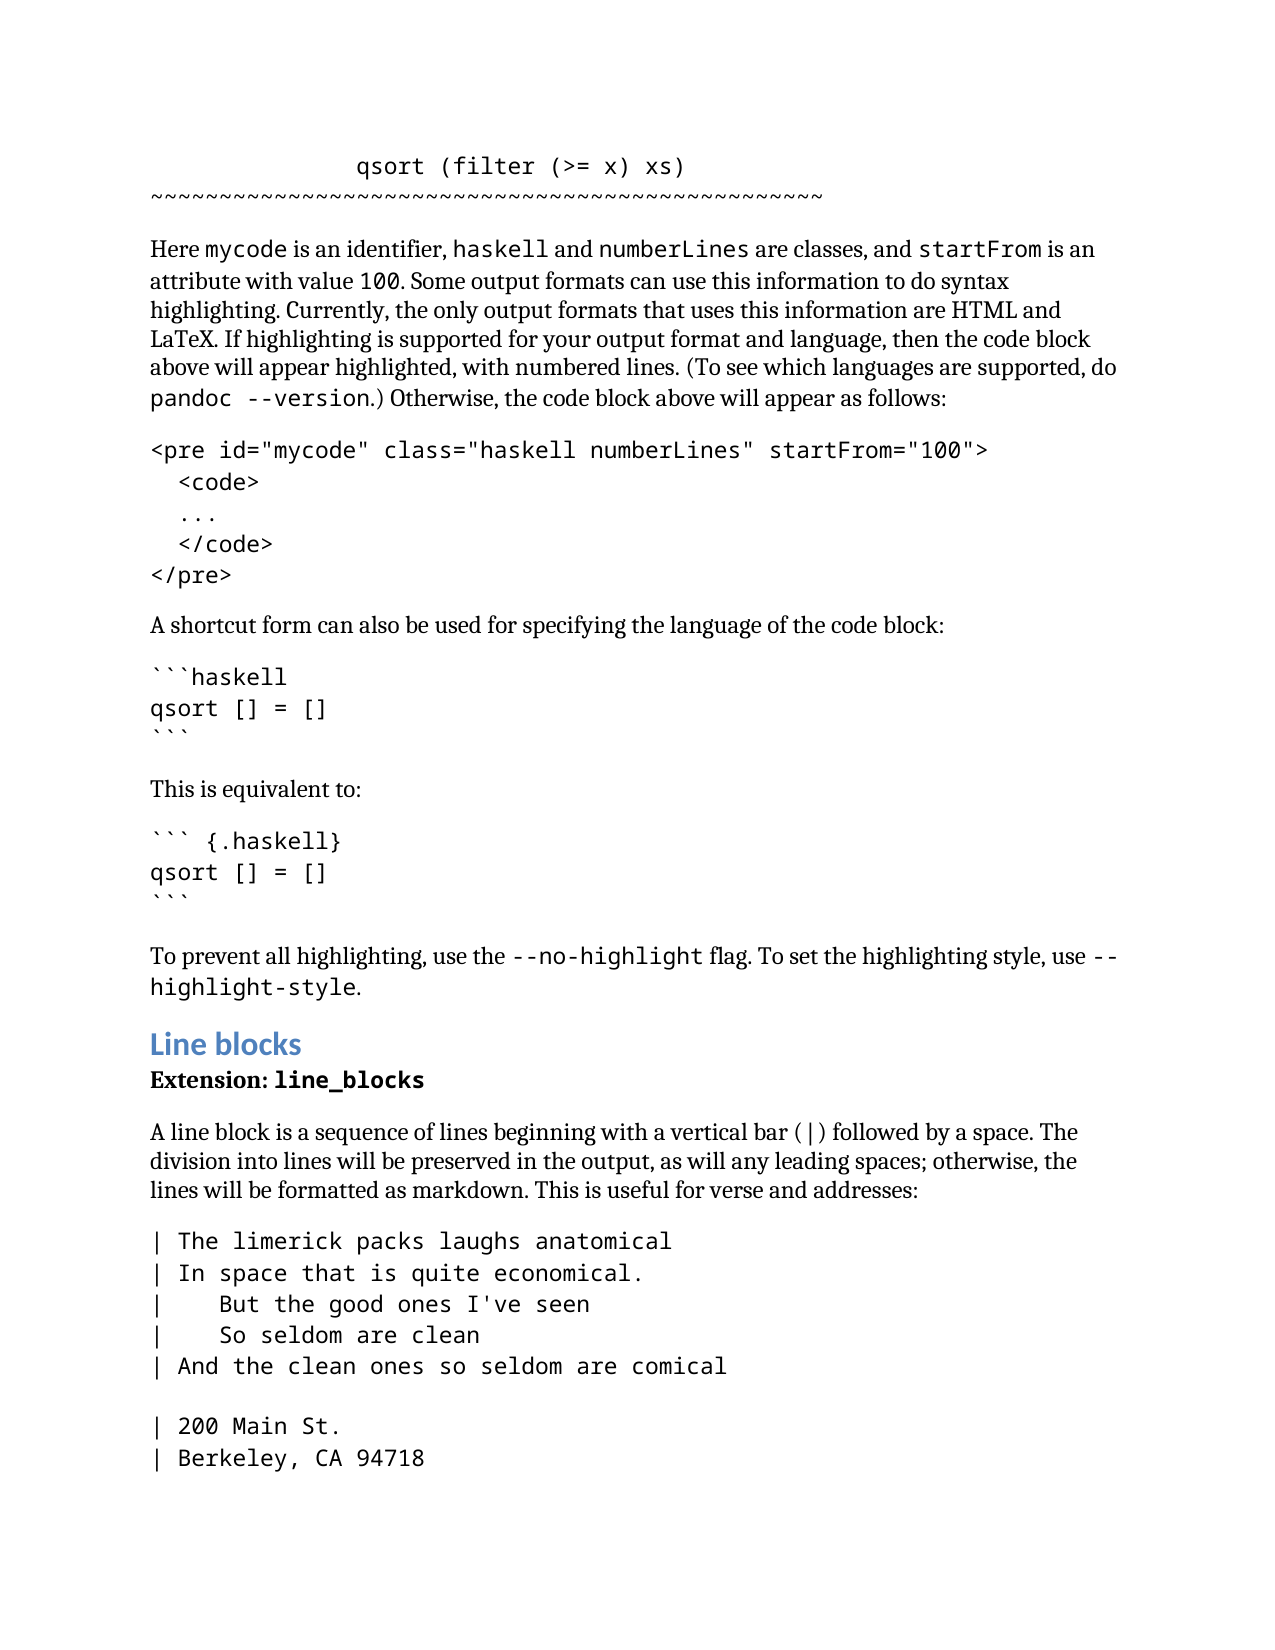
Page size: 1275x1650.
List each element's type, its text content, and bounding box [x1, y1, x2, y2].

text <pre id="mycode" class="haskell numberLines" startFrom="100"> <code> ... </code> </pre> [150, 434, 1125, 590]
text Extension: line_blocks [150, 1064, 1125, 1095]
text ``` {.haskell} qsort [] = [] ``` [150, 825, 1125, 919]
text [150, 150, 1125, 212]
text To prevent all highlighting, use the --no-highlight flag. To set the highlighting style, use --highlight-style. [150, 939, 1125, 1002]
subtitle Line blocks [150, 1023, 1125, 1064]
text A shortcut form can also be used for specifying the language of the code block: [150, 611, 1125, 640]
text ```haskell qsort [] = [] ``` [150, 661, 1125, 754]
text A line block is a sequence of lines beginning with a vertical bar (|) followed by a space. The division into lines will be preserved in the output, as will any leading spaces; otherwise, the lines will be formatted as markdown. This is useful for verse and addresses: [150, 1116, 1125, 1204]
text | The limerick packs laughs anatomical | In space that is quite economical. | But the good ones I've seen | So seldom are clean | And the clean ones so seldom are comical | 200 Main St. | Berkeley, CA 94718 [150, 1225, 1125, 1473]
text Here mycode is an identifier, haskell and numberLines are classes, and startFrom is an attribute with value 100. Some output formats can use this information to do syntax highlighting. Currently, the only output formats that uses this information are HTML and LaTeX. If highlighting is supported for your output format and language, then the code block above will appear highlighted, with numbered lines. (To see which languages are supported, do pandoc --version.) Otherwise, the code block above will appear as follows: [150, 233, 1125, 413]
text This is equivalent to: [150, 775, 1125, 804]
